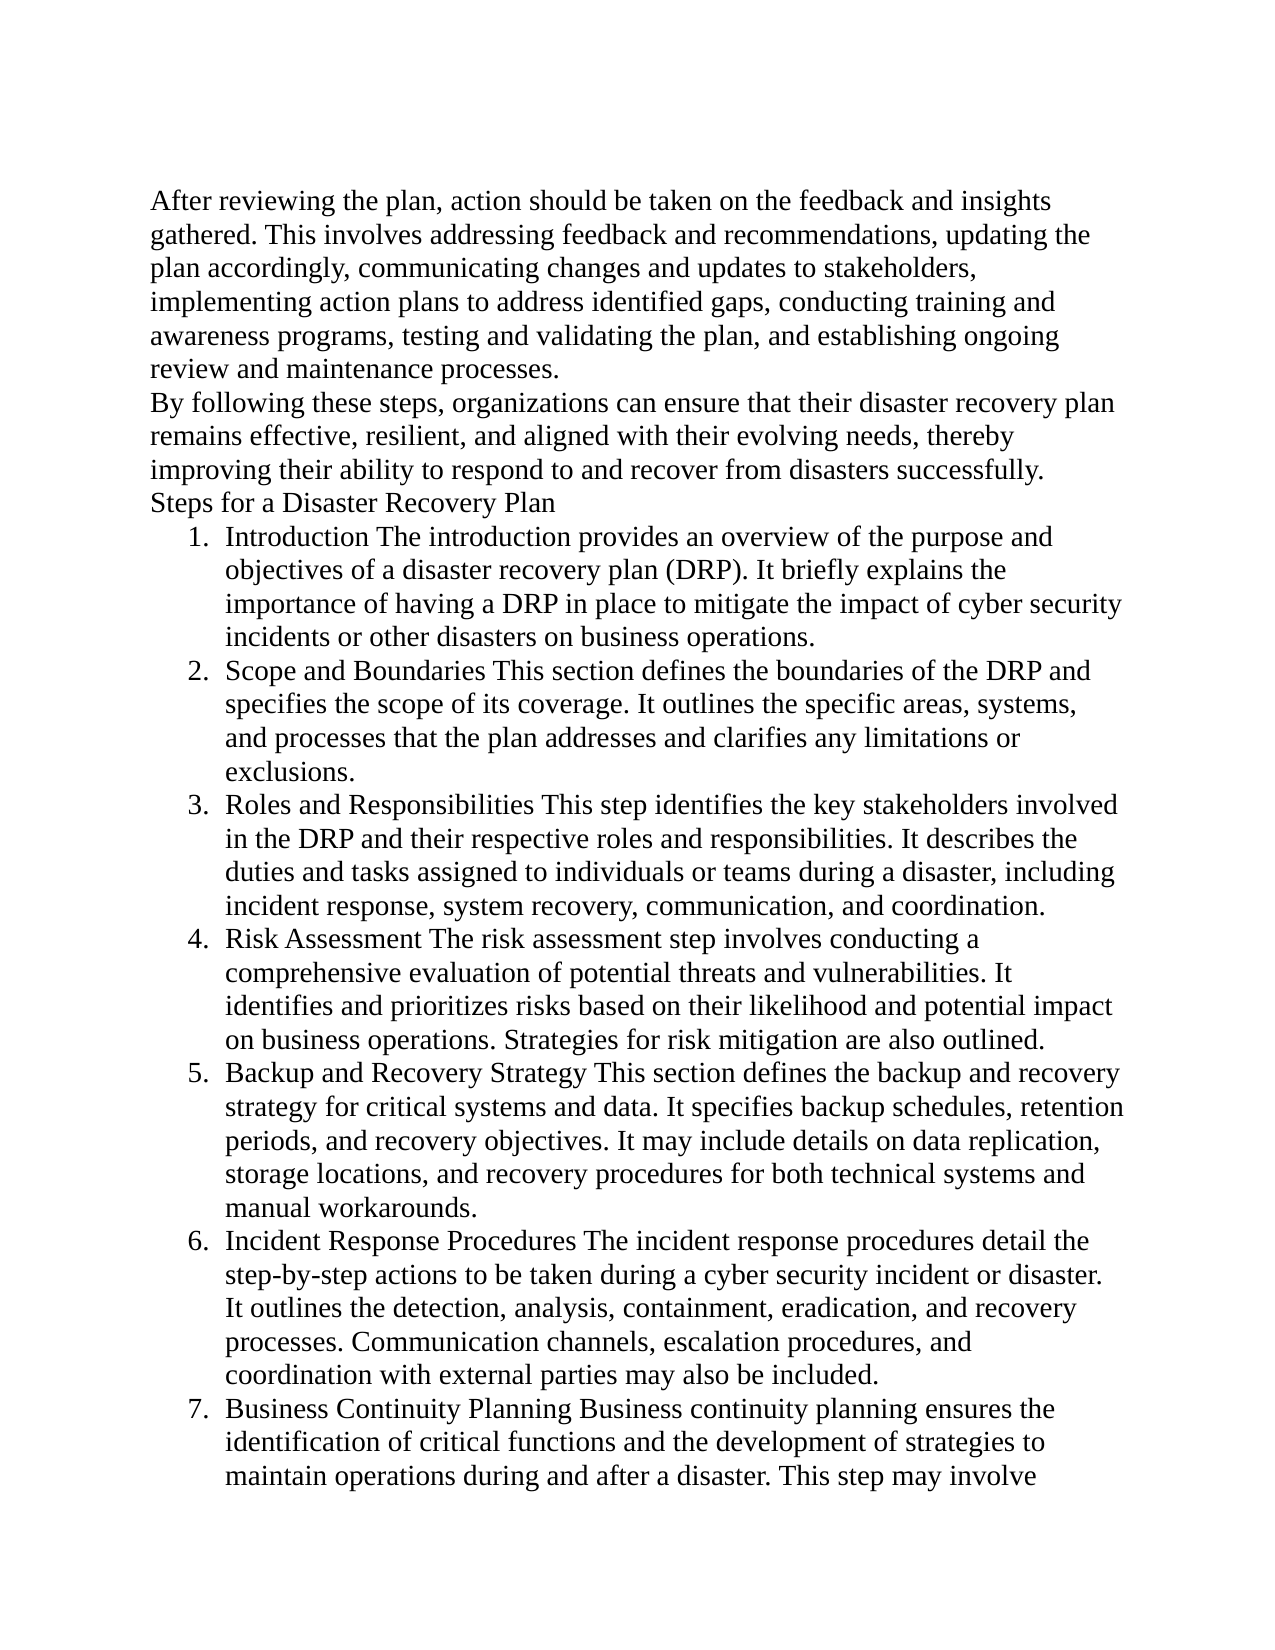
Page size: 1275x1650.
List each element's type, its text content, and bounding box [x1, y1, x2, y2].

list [187, 1391, 1125, 1492]
list Scope and Boundaries This section defines the boundaries of the DRP and specifies the scope of its coverage. It outlines the specific areas, systems, and processes that the plan addresses and clarifies any limitations or exclusions. [187, 653, 1125, 787]
list Introduction The introduction provides an overview of the purpose and objectives of a disaster recovery plan (DRP). It briefly explains the importance of having a DRP in place to mitigate the impact of cyber security incidents or other disasters on business operations. [187, 519, 1125, 653]
text Steps for a Disaster Recovery Plan [150, 485, 1125, 519]
list Risk Assessment The risk assessment step involves conducting a comprehensive evaluation of potential threats and vulnerabilities. It identifies and prioritizes risks based on their likelihood and potential impact on business operations. Strategies for risk mitigation are also outlined. [187, 921, 1125, 1056]
text By following these steps, organizations can ensure that their disaster recovery plan remains effective, resilient, and aligned with their evolving needs, thereby improving their ability to respond to and recover from disasters successfully. [150, 385, 1125, 485]
list Roles and Responsibilities This step identifies the key stakeholders involved in the DRP and their respective roles and responsibilities. It describes the duties and tasks assigned to individuals or teams during a disaster, including incident response, system recovery, communication, and coordination. [187, 787, 1125, 921]
list Backup and Recovery Strategy This section defines the backup and recovery strategy for critical systems and data. It specifies backup schedules, retention periods, and recovery objectives. It may include details on data replication, storage locations, and recovery procedures for both technical systems and manual workarounds. [187, 1056, 1125, 1223]
text After reviewing the plan, action should be taken on the feedback and insights gathered. This involves addressing feedback and recommendations, updating the plan accordingly, communicating changes and updates to stakeholders, implementing action plans to address identified gaps, conducting training and awareness programs, testing and validating the plan, and establishing ongoing review and maintenance processes. [150, 183, 1125, 385]
list Incident Response Procedures The incident response procedures detail the step-by-step actions to be taken during a cyber security incident or disaster. It outlines the detection, analysis, containment, eradication, and recovery processes. Communication channels, escalation procedures, and coordination with external parties may also be included. [187, 1223, 1125, 1391]
